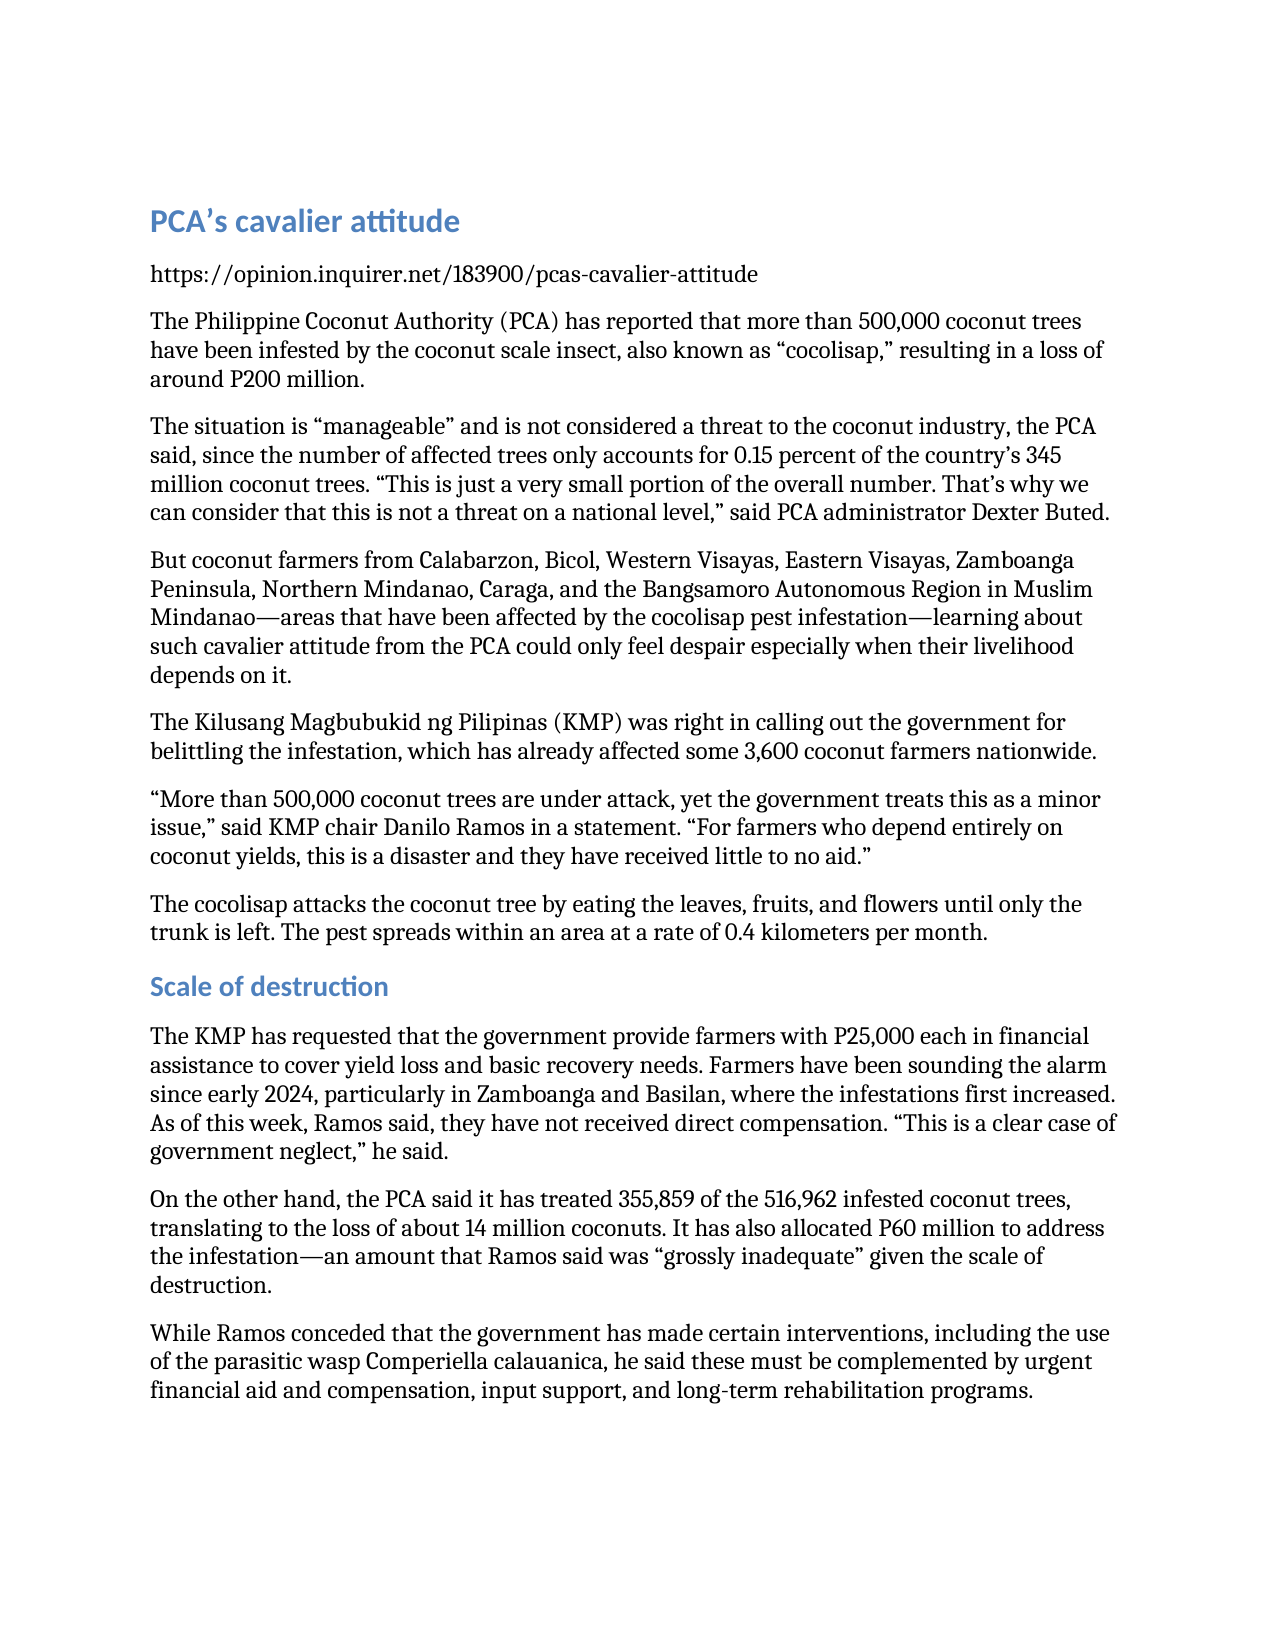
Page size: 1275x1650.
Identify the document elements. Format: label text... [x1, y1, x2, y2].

text The Kilusang Magbubukid ng Pilipinas (KMP) was right in calling out the government for belittling the infestation, which has already affected some 3,600 coconut farmers nationwide. [150, 708, 1125, 766]
text But coconut farmers from Calabarzon, Bicol, Western Visayas, Eastern Visayas, Zamboanga Peninsula, Northern Mindanao, Caraga, and the Bangsamoro Autonomous Region in Muslim Mindanao—areas that have been affected by the cocolisap pest infestation—learning about such cavalier attitude from the PCA could only feel despair especially when their livelihood depends on it. [150, 546, 1125, 689]
text The Philippine Coconut Authority (PCA) has reported that more than 500,000 coconut trees have been infested by the coconut scale insect, also known as “cocolisap,” resulting in a loss of around P200 million. [150, 307, 1125, 393]
text The cocolisap attacks the coconut tree by eating the leaves, fruits, and flowers until only the trunk is left. The pest spreads within an area at a rate of 0.4 kilometers per month. [150, 889, 1125, 947]
subtitle PCA’s cavalier attitude [150, 200, 1125, 241]
text The KMP has requested that the government provide farmers with P25,000 each in financial assistance to cover yield loss and basic recovery needs. Farmers have been sounding the alarm since early 2024, particularly in Zamboanga and Basilan, where the infestations first increased. As of this week, Ramos said, they have not received direct compensation. “This is a clear case of government neglect,” he said. [150, 1022, 1125, 1166]
subtitle Scale of destruction [150, 968, 1125, 1003]
text The situation is “manageable” and is not considered a threat to the coconut industry, the PCA said, since the number of affected trees only accounts for 0.15 percent of the country’s 345 million coconut trees. “This is just a very small portion of the overall number. That’s why we can consider that this is not a threat on a national level,” said PCA administrator Dexter Buted. [150, 412, 1125, 527]
text On the other hand, the PCA said it has treated 355,859 of the 516,962 infested coconut trees, translating to the loss of about 14 million coconuts. It has also allocated P60 million to address the infestation—an amount that Ramos said was “grossly inadequate” given the scale of destruction. [150, 1185, 1125, 1300]
text While Ramos conceded that the government has made certain interventions, including the use of the parasitic wasp Comperiella calauanica, he said these must be complemented by urgent financial aid and compensation, input support, and long-term rehabilitation programs. [150, 1318, 1125, 1405]
text “More than 500,000 coconut trees are under attack, yet the government treats this as a minor issue,” said KMP chair Danilo Ramos in a statement. “For farmers who depend entirely on coconut yields, this is a disaster and they have received little to no aid.” [150, 784, 1125, 871]
text https://opinion.inquirer.net/183900/pcas-cavalier-attitude [150, 259, 1125, 288]
